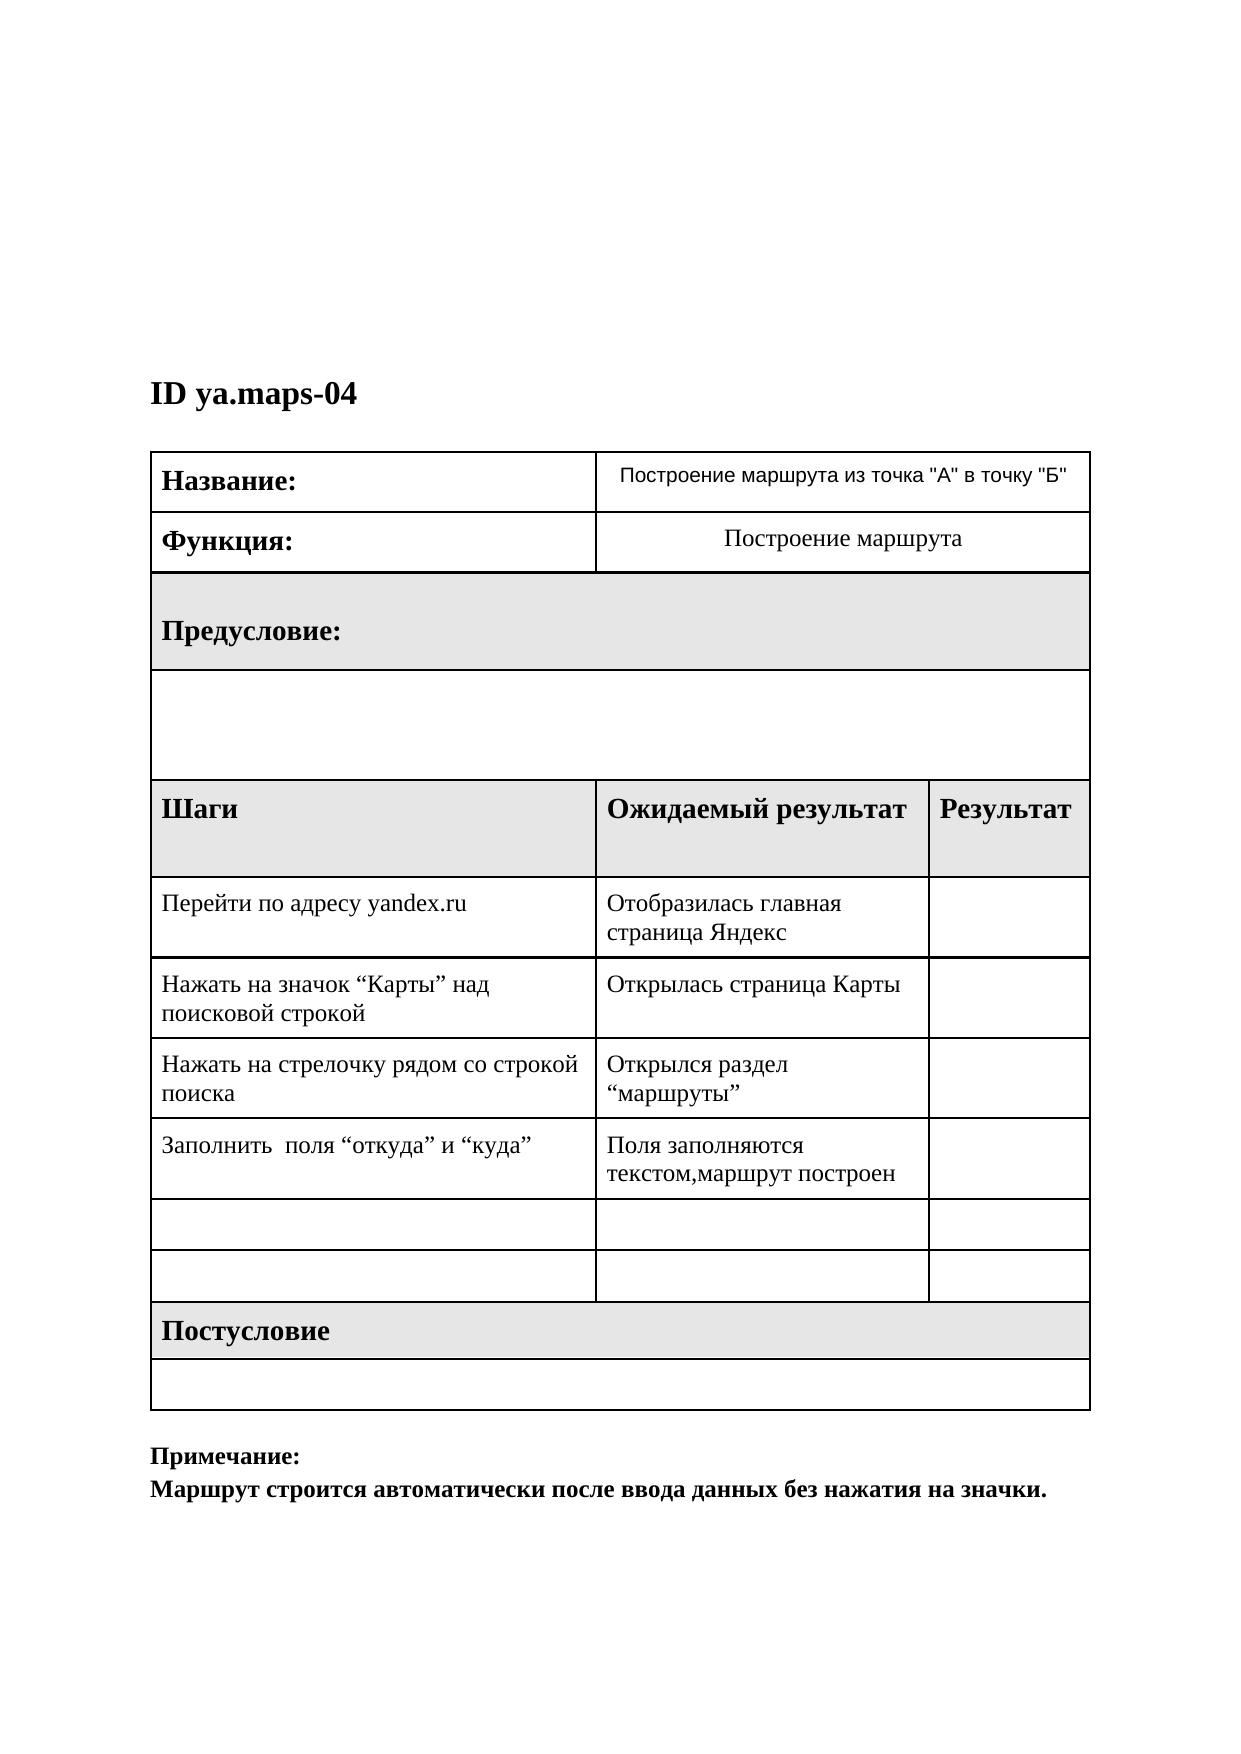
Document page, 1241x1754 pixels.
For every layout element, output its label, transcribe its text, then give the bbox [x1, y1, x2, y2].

table_cell [597, 1200, 928, 1249]
table_cell [930, 1039, 1089, 1117]
text Маршрут строится автоматически после ввода данных без нажатия на значки. [150, 1474, 1090, 1503]
text Примечание: [150, 1441, 1090, 1470]
table_cell Функция: [152, 513, 595, 571]
subtitle ID ya.maps-04 [150, 373, 1090, 411]
table_cell Перейти по адресу yandex.ru [152, 878, 595, 956]
table_cell Ожидаемый результат [597, 781, 928, 876]
table_cell Открылся раздел “маршруты” [597, 1039, 928, 1117]
table_cell Результат [930, 781, 1089, 876]
table_cell Предусловие: [152, 574, 1089, 669]
table_cell [930, 1251, 1089, 1301]
table_cell [597, 1251, 928, 1301]
table_cell Нажать на стрелочку рядом со строкой поиска [152, 1039, 595, 1117]
table_cell [152, 671, 1089, 779]
table_cell Постусловие [152, 1303, 1089, 1357]
table_cell Заполнить поля “откуда” и “куда” [152, 1119, 595, 1198]
table_cell Построение маршрута [597, 513, 1089, 571]
table_cell [930, 1200, 1089, 1249]
table_cell Шаги [152, 781, 595, 876]
table_cell [930, 1119, 1089, 1198]
table_header Построение маршрута из точка "А" в точку "Б" [597, 453, 1089, 511]
table_cell Открылась страница Карты [597, 959, 928, 1037]
table_cell [152, 1360, 1089, 1409]
table_cell Отобразилась главная страница Яндекс [597, 878, 928, 956]
table_cell [930, 959, 1089, 1037]
table_cell [930, 878, 1089, 956]
table_cell [152, 1251, 595, 1301]
table_cell Нажать на значок “Карты” над поисковой строкой [152, 959, 595, 1037]
table_header Название: [152, 453, 595, 511]
table_cell [152, 1200, 595, 1249]
table_cell Поля заполняются текстом,маршрут построен [597, 1119, 928, 1198]
